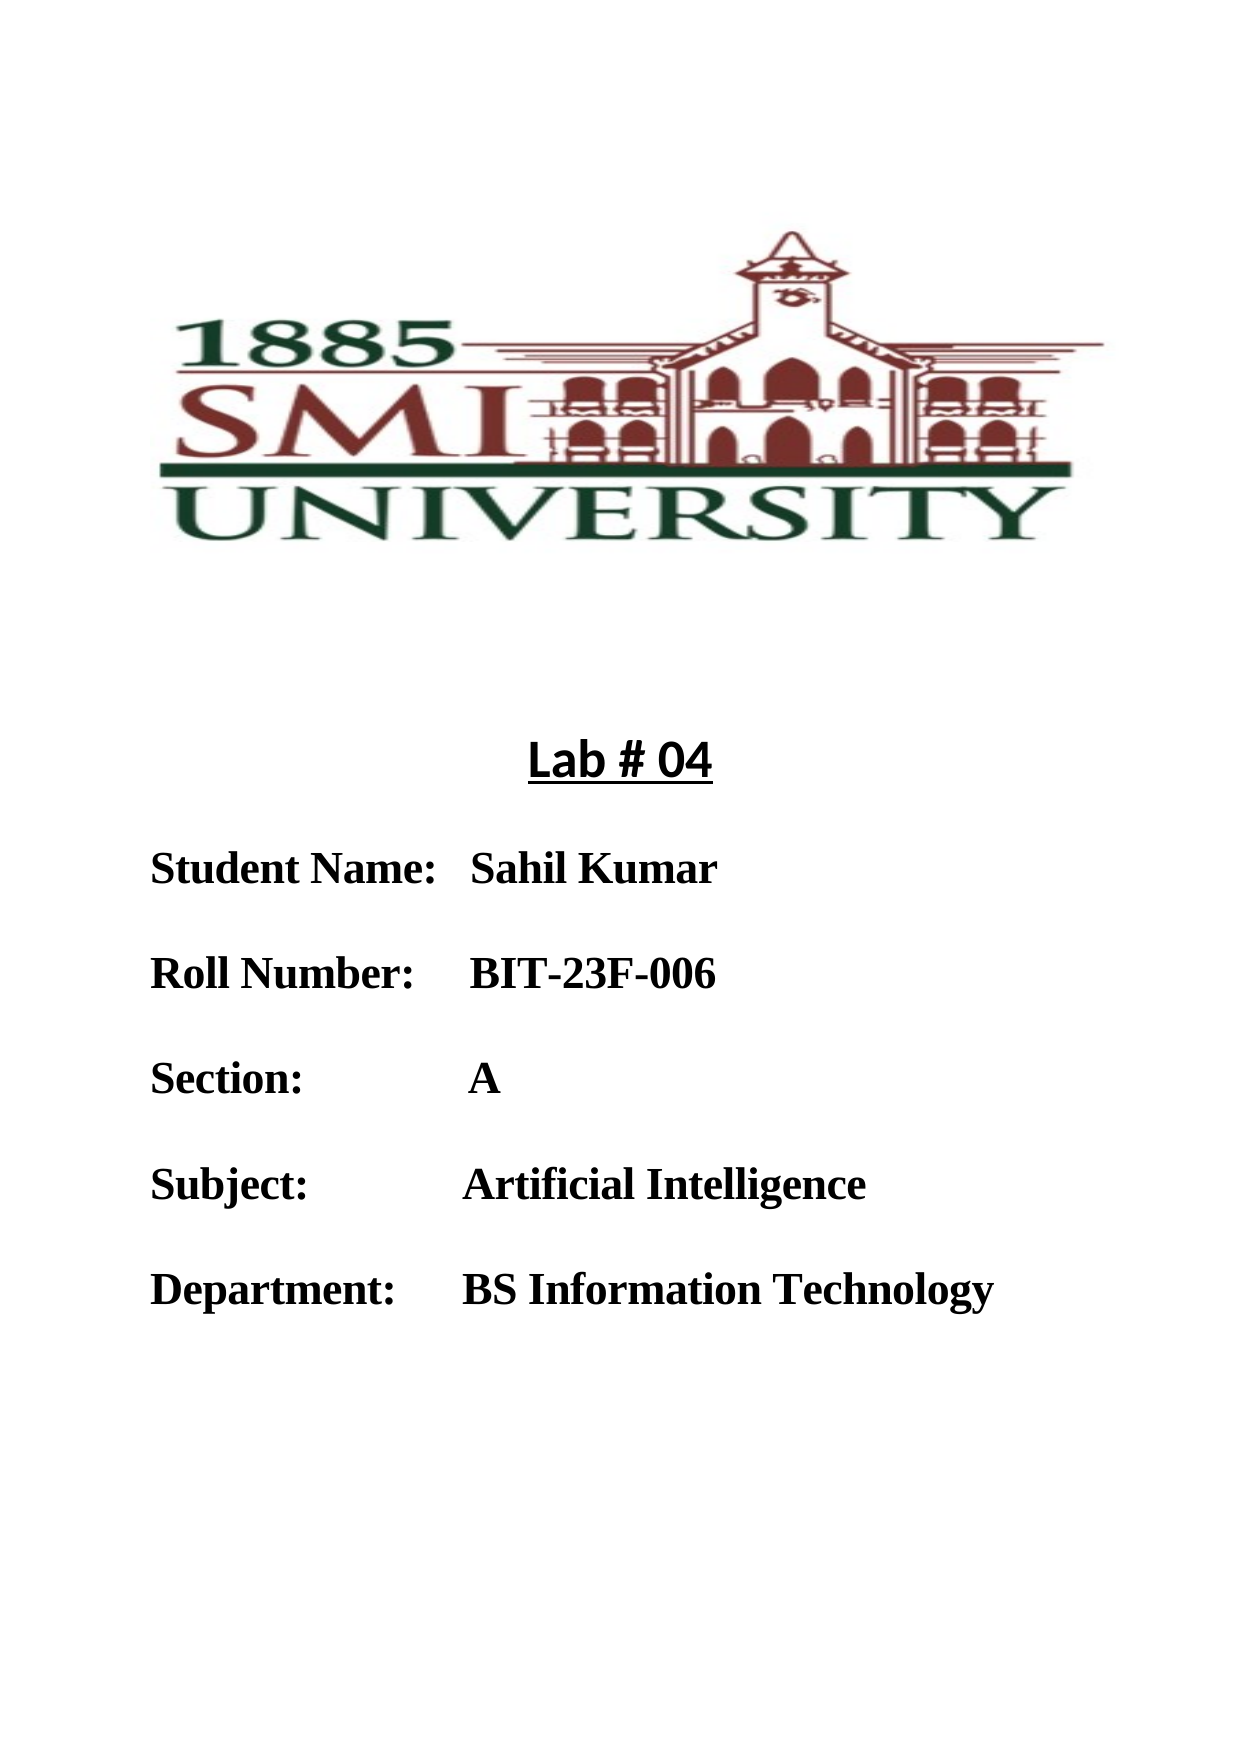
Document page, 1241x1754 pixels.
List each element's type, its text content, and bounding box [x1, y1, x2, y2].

text Section: A [150, 1051, 1090, 1104]
text Department: BS Information Technology [150, 1262, 1090, 1315]
text Subject: Artificial Intelligence [150, 1157, 1090, 1209]
text Student Name: Sahil Kumar [150, 840, 1090, 893]
text Roll Number: BIT-23F-006 [150, 946, 1090, 998]
picture [150, 150, 1121, 619]
text Lab # 04 [150, 724, 1090, 791]
